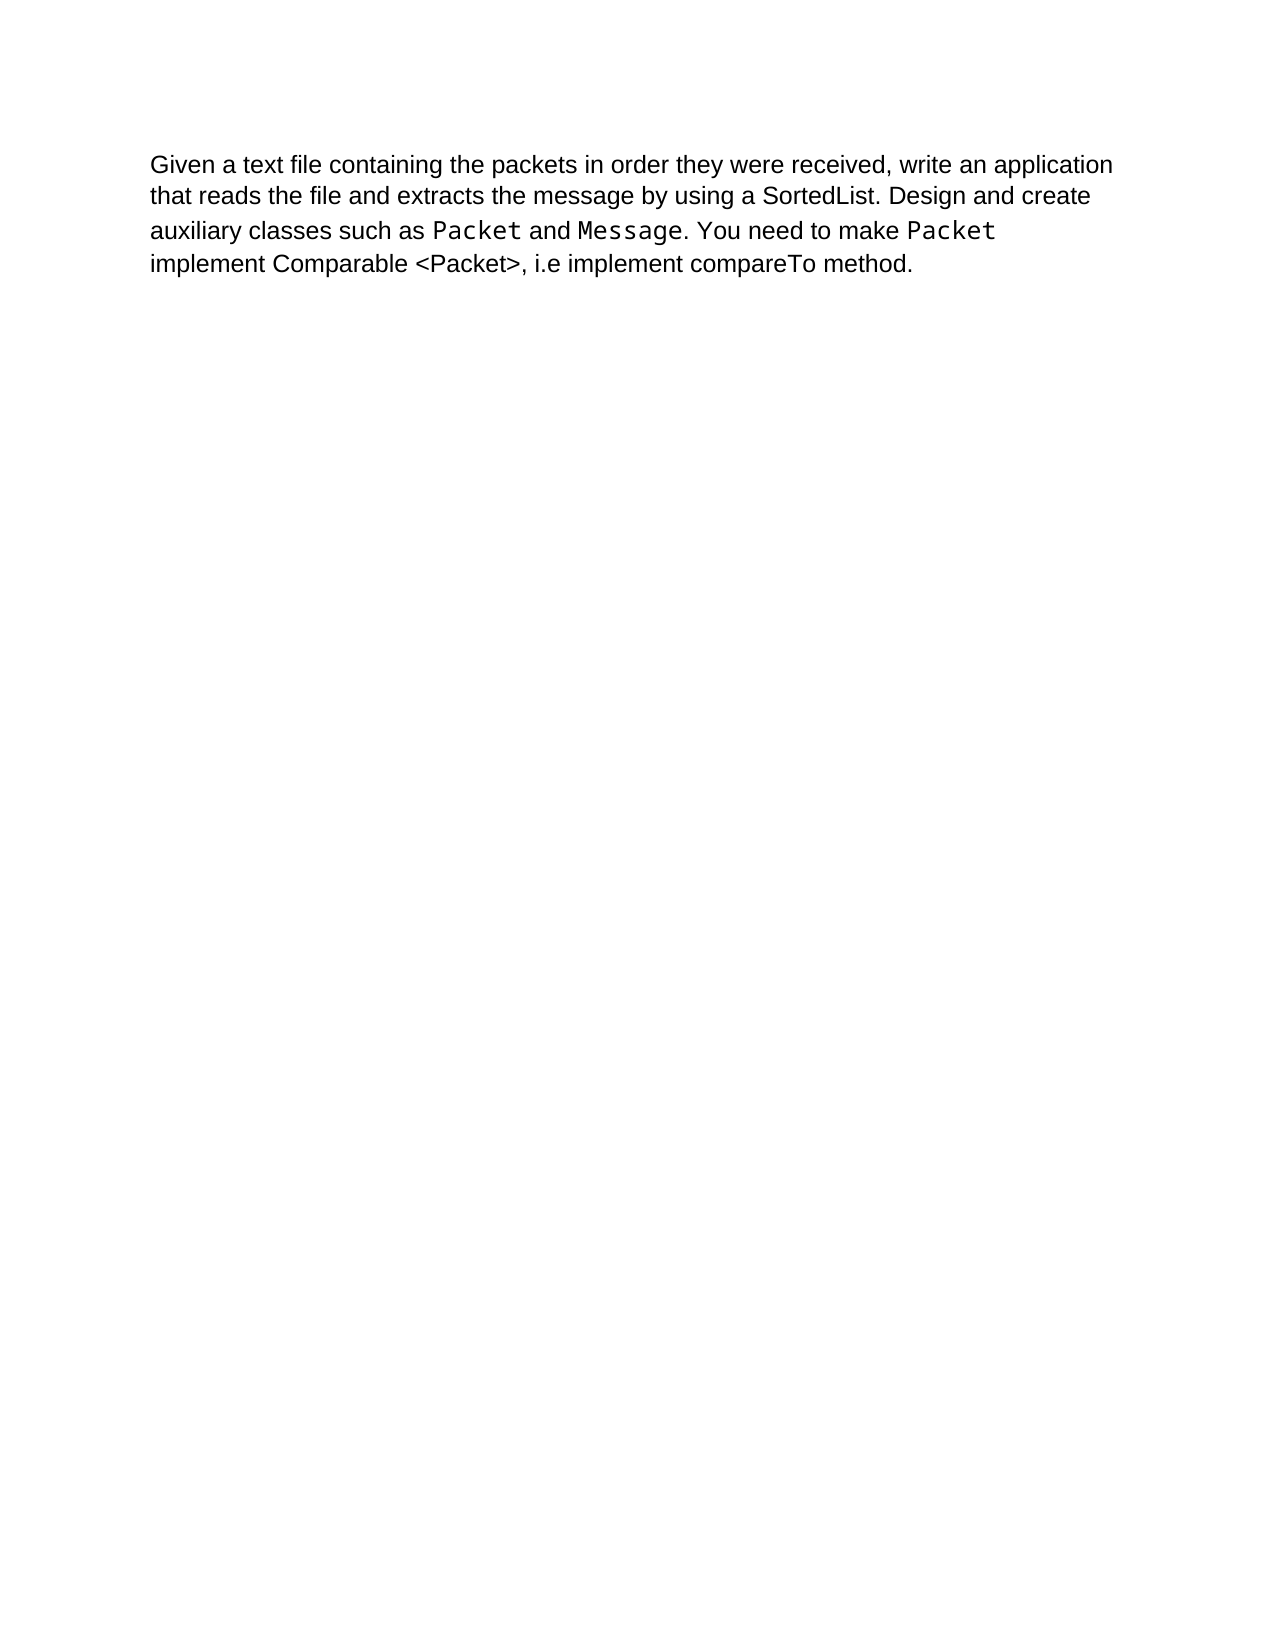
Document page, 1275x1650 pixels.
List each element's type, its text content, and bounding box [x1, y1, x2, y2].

text Given a text file containing the packets in order they were received, write an application that reads the file and extracts the message by using a SortedList. Design and create auxiliary classes such as Packet and Message. You need to make Packet implement Comparable <Packet>, i.e implement compareTo method. [150, 150, 1125, 278]
